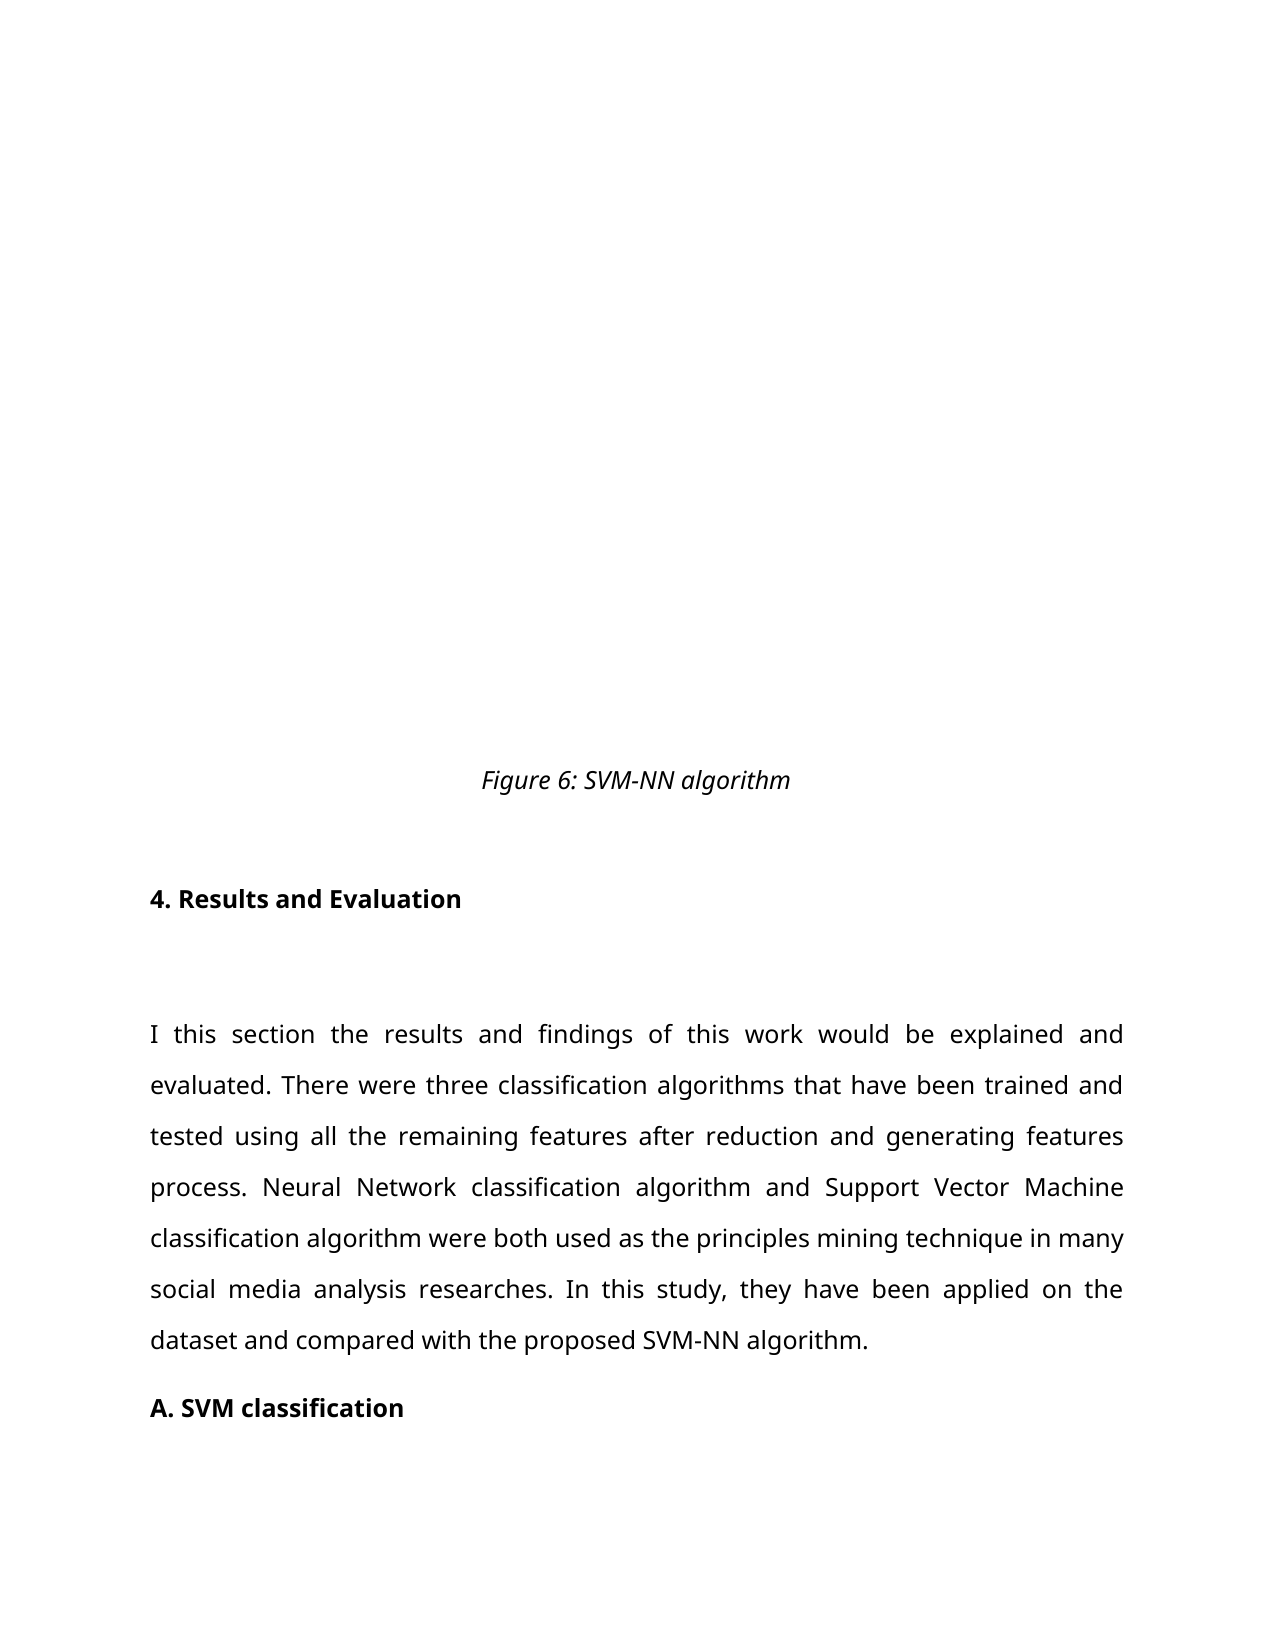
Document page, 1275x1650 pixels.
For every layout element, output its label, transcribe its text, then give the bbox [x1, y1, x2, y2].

text A. SVM classification [150, 1391, 1125, 1425]
text Figure 6: SVM-NN algorithm [150, 762, 1125, 797]
text 4. Results and Evaluation [150, 881, 1125, 915]
text I this section the results and findings of this work would be explained and evaluated. There were three classification algorithms that have been trained and tested using all the remaining features after reduction and generating features process. Neural Network classification algorithm and Support Vector Machine classification algorithm were both used as the principles mining technique in many social media analysis researches. In this study, they have been applied on the dataset and compared with the proposed SVM-NN algorithm. [150, 1017, 1125, 1357]
